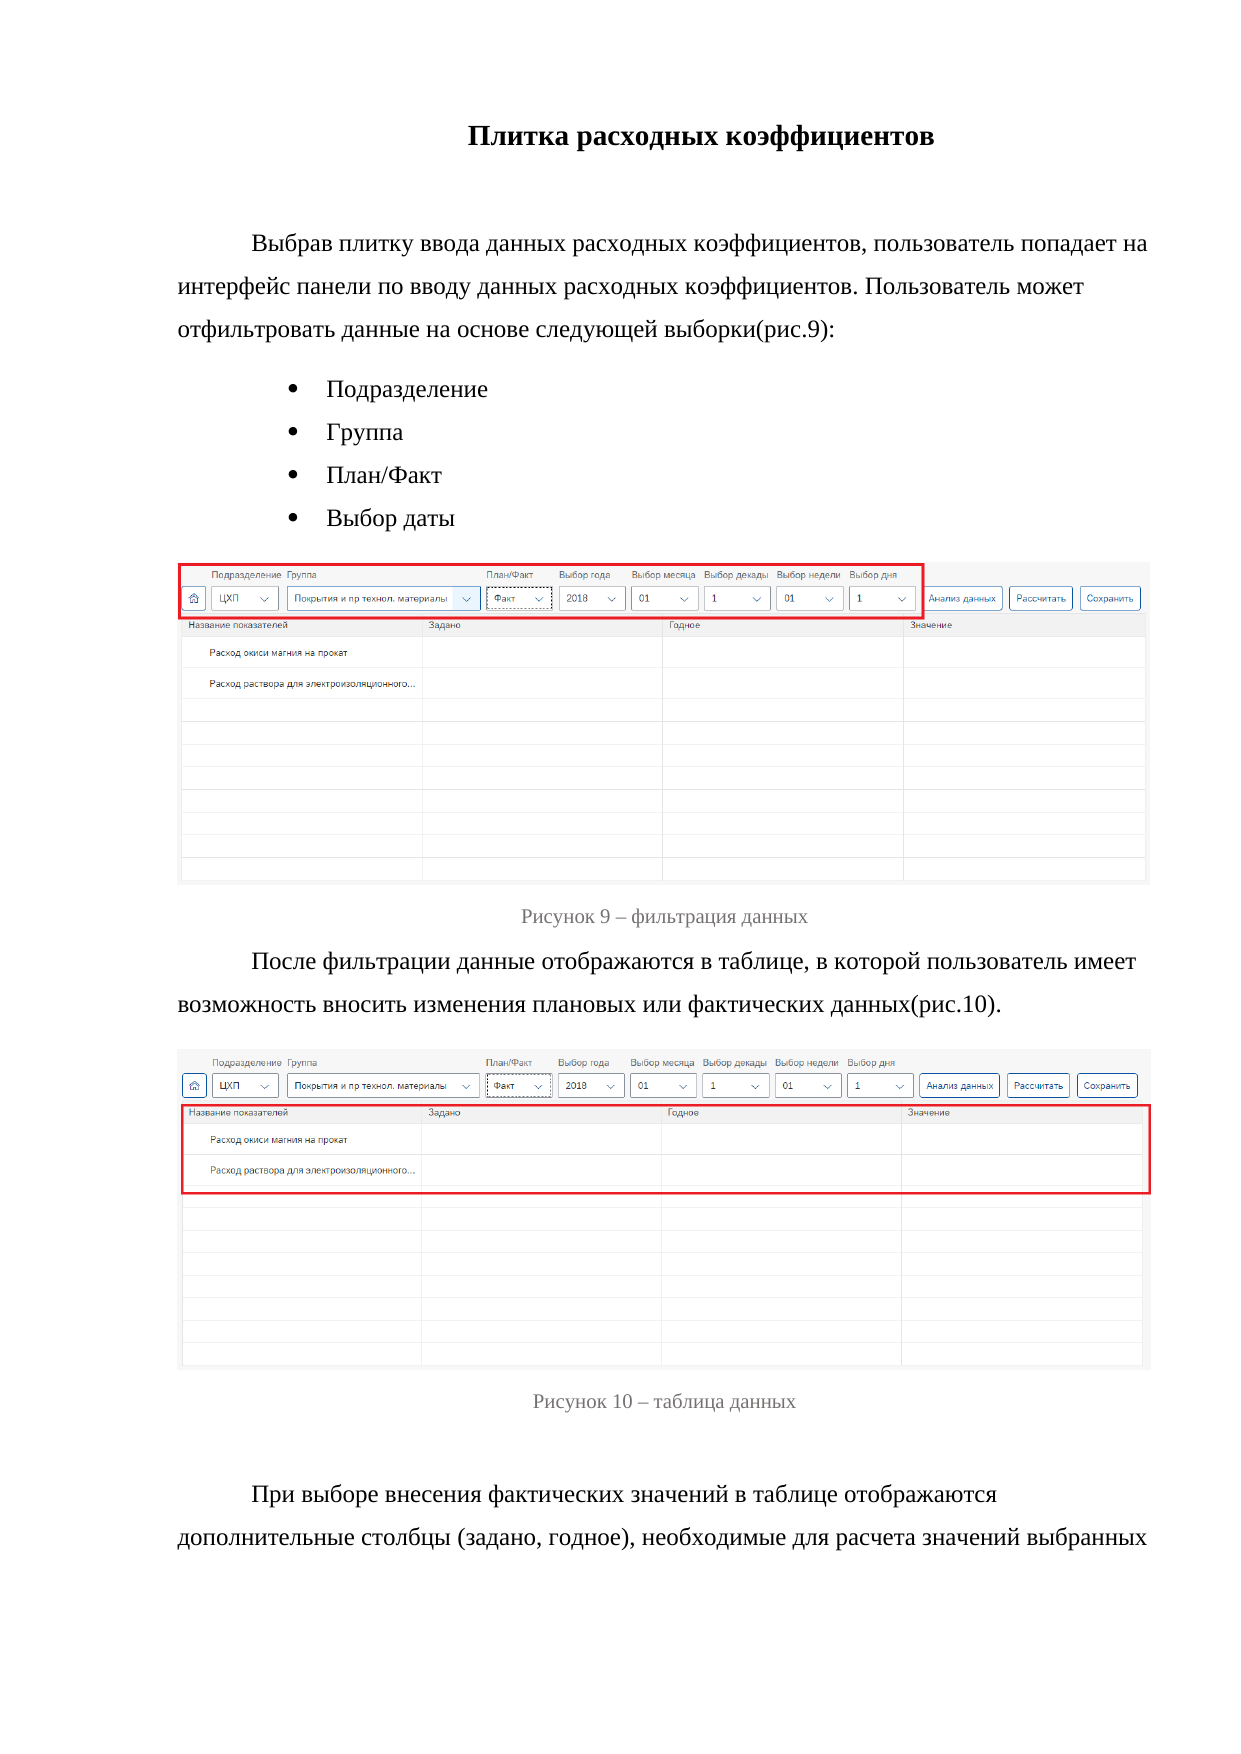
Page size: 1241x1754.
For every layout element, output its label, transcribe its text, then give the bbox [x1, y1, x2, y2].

picture [177, 562, 1150, 885]
picture [177, 1049, 1151, 1370]
text Рисунок 10 – таблица данных [177, 1388, 1152, 1413]
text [177, 1479, 1152, 1551]
list Подразделение [288, 374, 1152, 402]
text После фильтрации данные отображаются в таблице, в которой пользователь имеет возможность вносить изменения плановых или фактических данных(рис.10). [177, 946, 1152, 1018]
list Выбор даты [288, 503, 1152, 532]
list Группа [288, 417, 1152, 446]
text Плитка расходных коэффициентов [177, 118, 1152, 152]
list План/Факт [288, 460, 1152, 489]
text Рисунок 9 – фильтрация данных [177, 904, 1152, 928]
text Выбрав плитку ввода данных расходных коэффициентов, пользователь попадает на интерфейс панели по вводу данных расходных коэффициентов. Пользователь может отфильтровать данные на основе следующей выборки(рис.9): [177, 228, 1152, 343]
